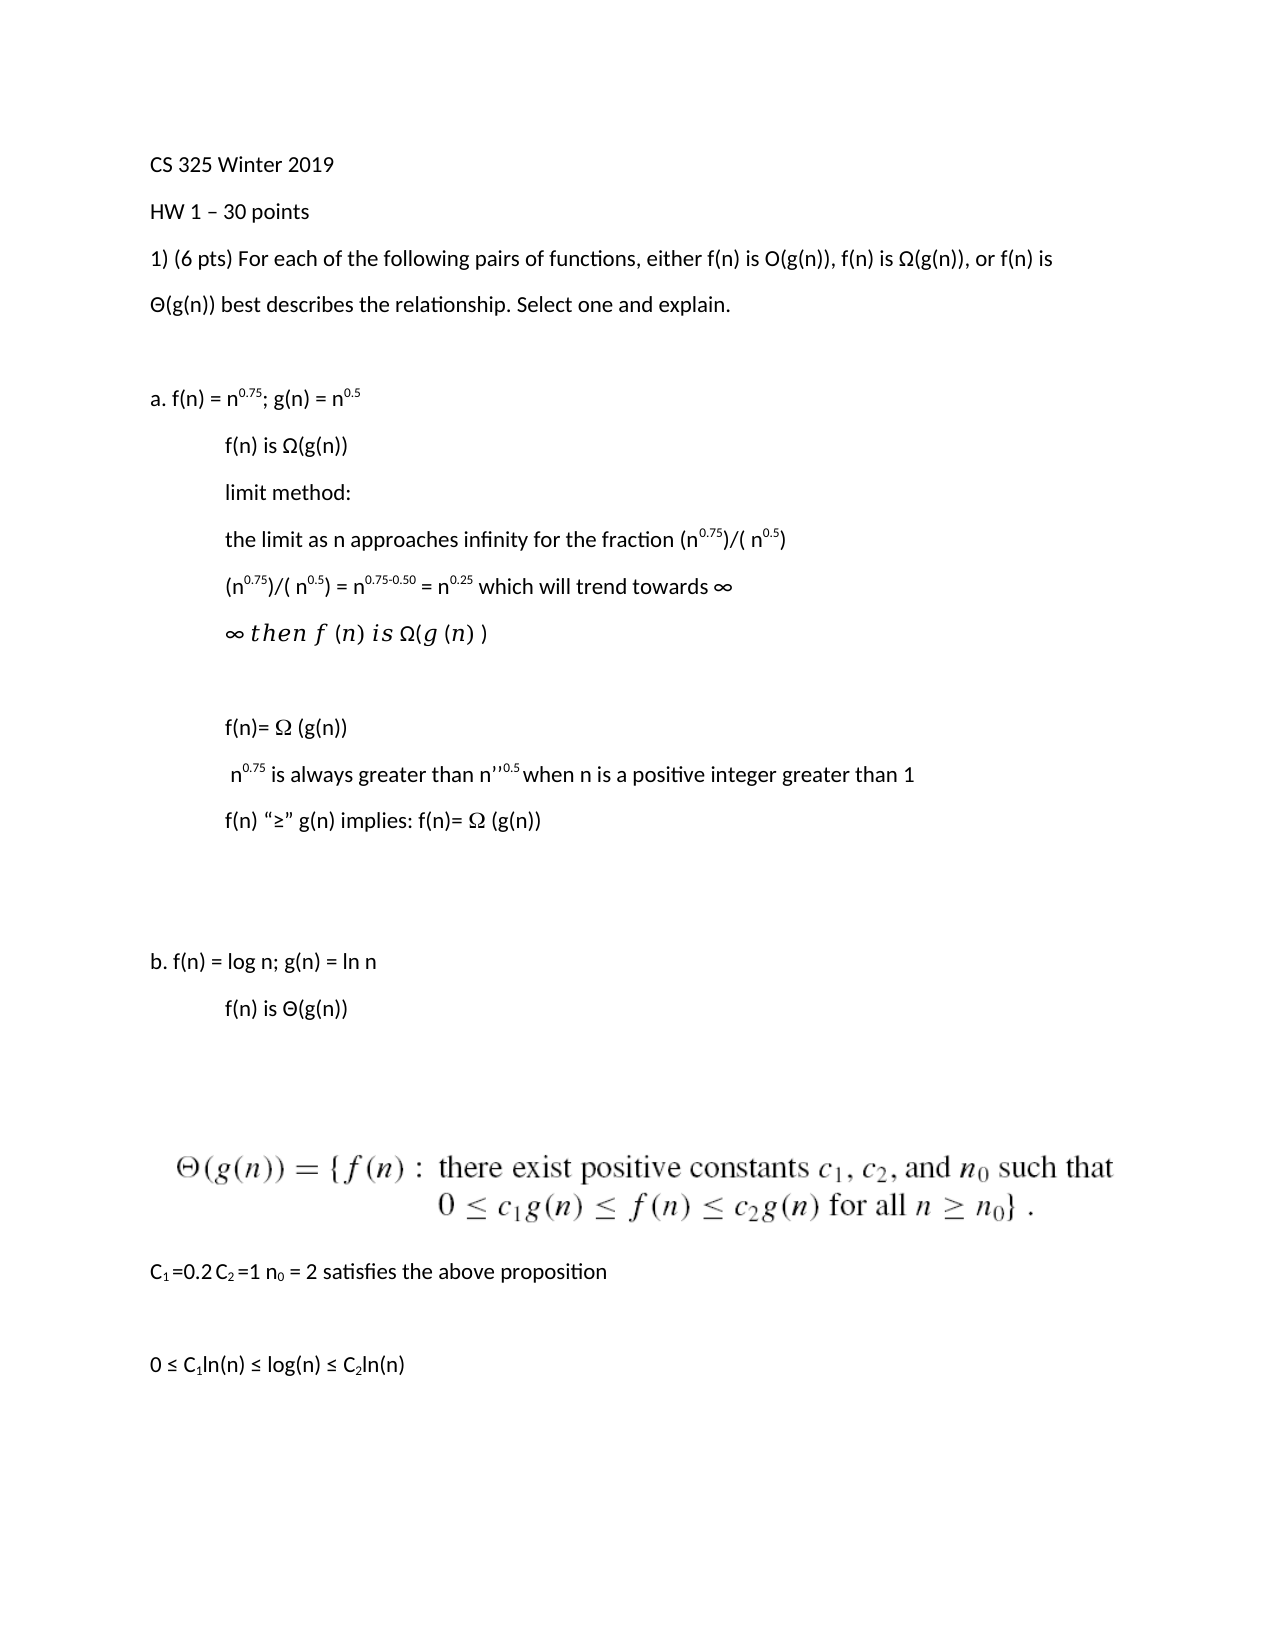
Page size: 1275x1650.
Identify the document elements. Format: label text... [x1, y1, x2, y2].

text HW 1 – 30 points [150, 197, 1125, 225]
text n0.75 is always greater than n’’0.5 when n is a positive integer greater than 1 [150, 760, 1125, 788]
text 1) (6 pts) For each of the following pairs of functions, either f(n) is O(g(n)), f(n) is Ω(g(n)), or f(n) is [150, 244, 1125, 272]
text (n0.75)/( n0.5) = n0.75-0.50 = n0.25 which will trend towards ∞ [225, 572, 1125, 600]
text f(n) is Θ(g(n)) [150, 994, 1125, 1022]
text limit method: [150, 478, 1125, 506]
text C1 =0.2 C2 =1 n0 = 2 satisfies the above proposition [150, 1257, 1125, 1285]
text b. f(n) = log n; g(n) = ln n [150, 947, 1125, 975]
text ∞ 𝑡ℎ𝑒𝑛 𝑓 (𝑛) 𝑖𝑠 Ω(𝑔 (𝑛) ) [225, 619, 1125, 647]
text a. f(n) = n0.75; g(n) = n0.5 [150, 384, 1125, 412]
text f(n) is Ω(g(n)) [150, 431, 1125, 459]
text f(n) “≥” g(n) implies: f(n)= (g(n)) [150, 807, 1125, 835]
text CS 325 Winter 2019 [150, 150, 1125, 178]
text 0 ≤ C1ln(n) ≤ log(n) ≤ C2ln(n) [150, 1351, 1125, 1379]
text the limit as n approaches infinity for the fraction (n0.75)/( n0.5) [150, 525, 1125, 553]
text f(n)= (g(n)) [225, 713, 1125, 741]
text Θ(g(n)) best describes the relationship. Select one and explain. [150, 291, 1125, 319]
